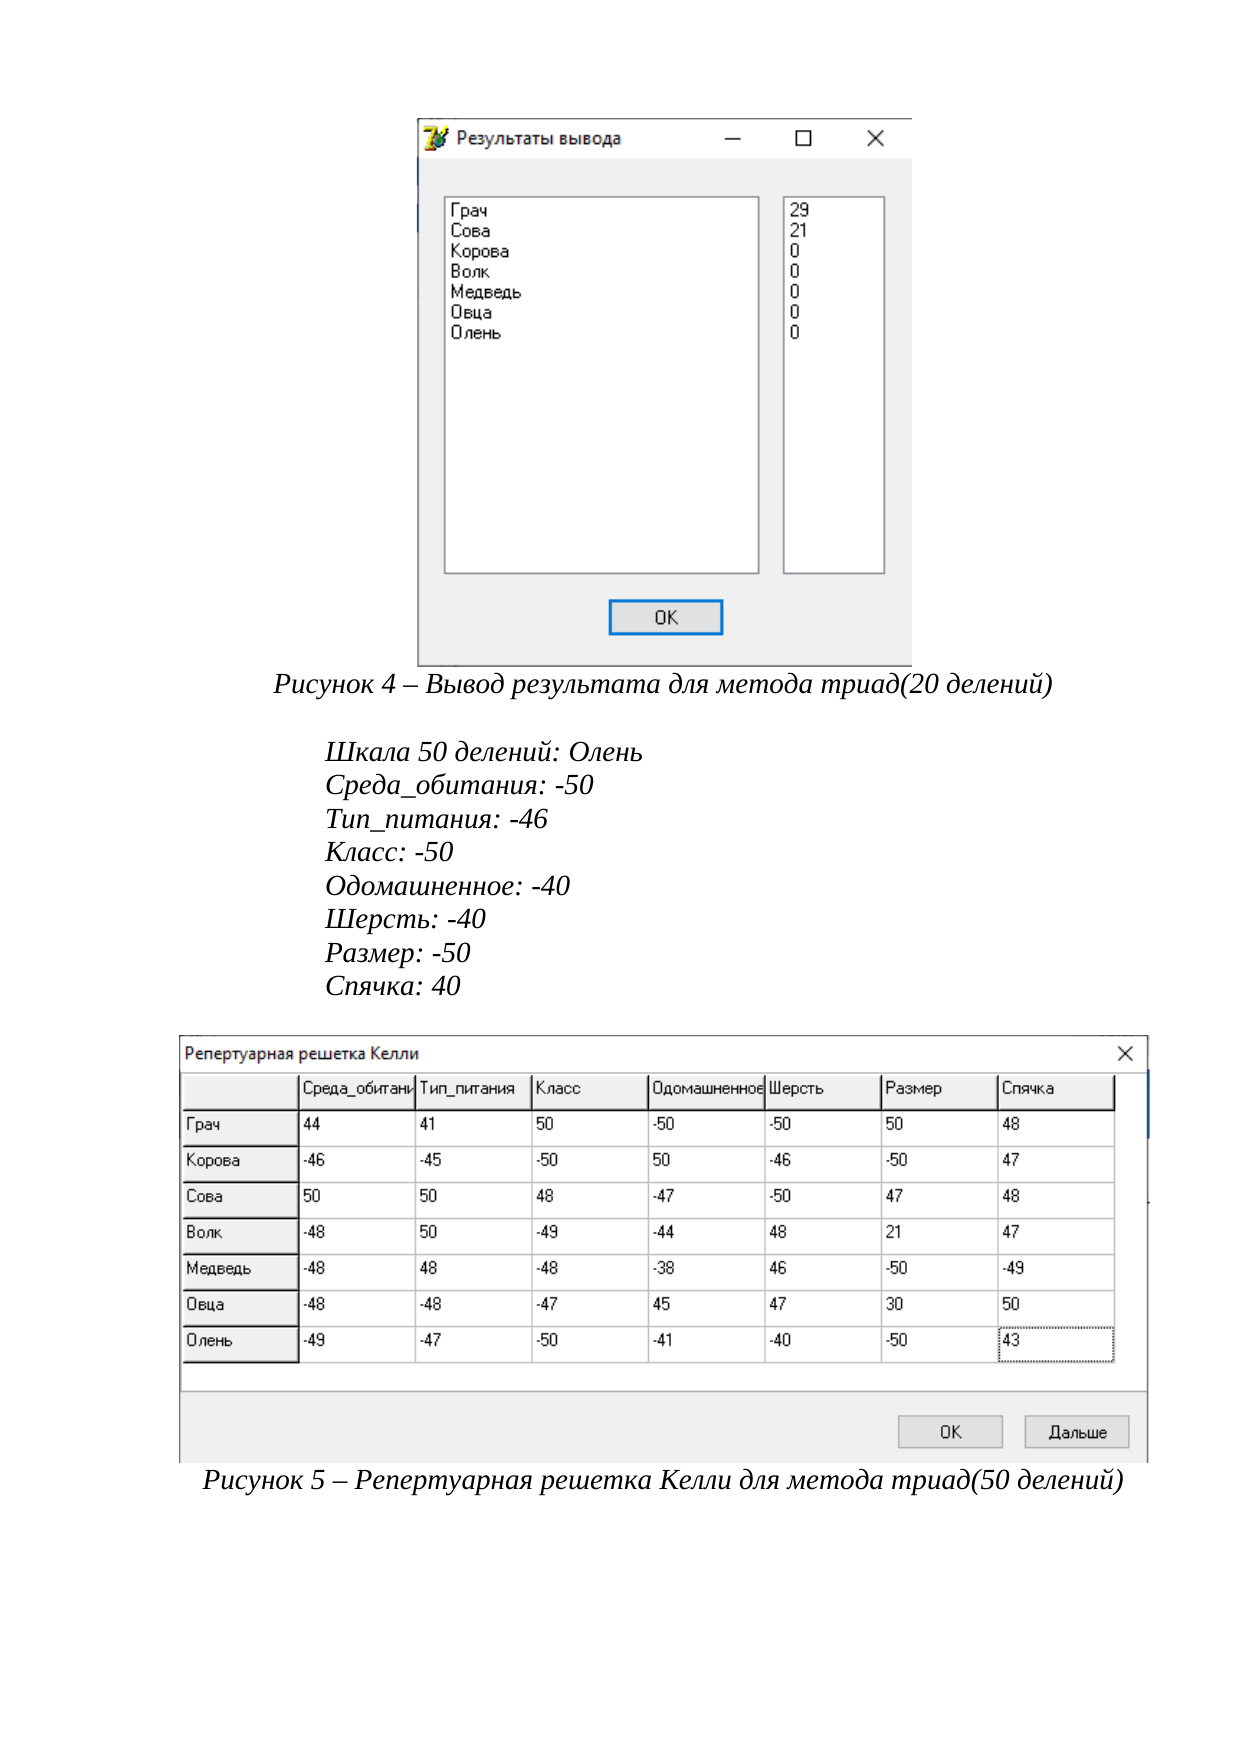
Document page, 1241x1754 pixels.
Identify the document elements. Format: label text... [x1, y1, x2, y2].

picture [179, 1035, 1150, 1463]
text Рисунок 5 – Репертуарная решетка Келли для метода триад(50 делений) [177, 1462, 1152, 1496]
text Класс: -50 [177, 834, 1152, 868]
text Размер: -50 [177, 935, 1152, 968]
text Среда_обитания: -50 [177, 767, 1152, 801]
text Рисунок 4 – Вывод результата для метода триад(20 делений) [177, 667, 1152, 700]
text Спячка: 40 [177, 968, 1152, 1002]
picture [416, 118, 912, 667]
text Тип_питания: -46 [177, 801, 1152, 834]
text Одомашненное: -40 [177, 868, 1152, 901]
text Шерсть: -40 [177, 901, 1152, 935]
text Шкала 50 делений: Олень [251, 734, 1152, 767]
